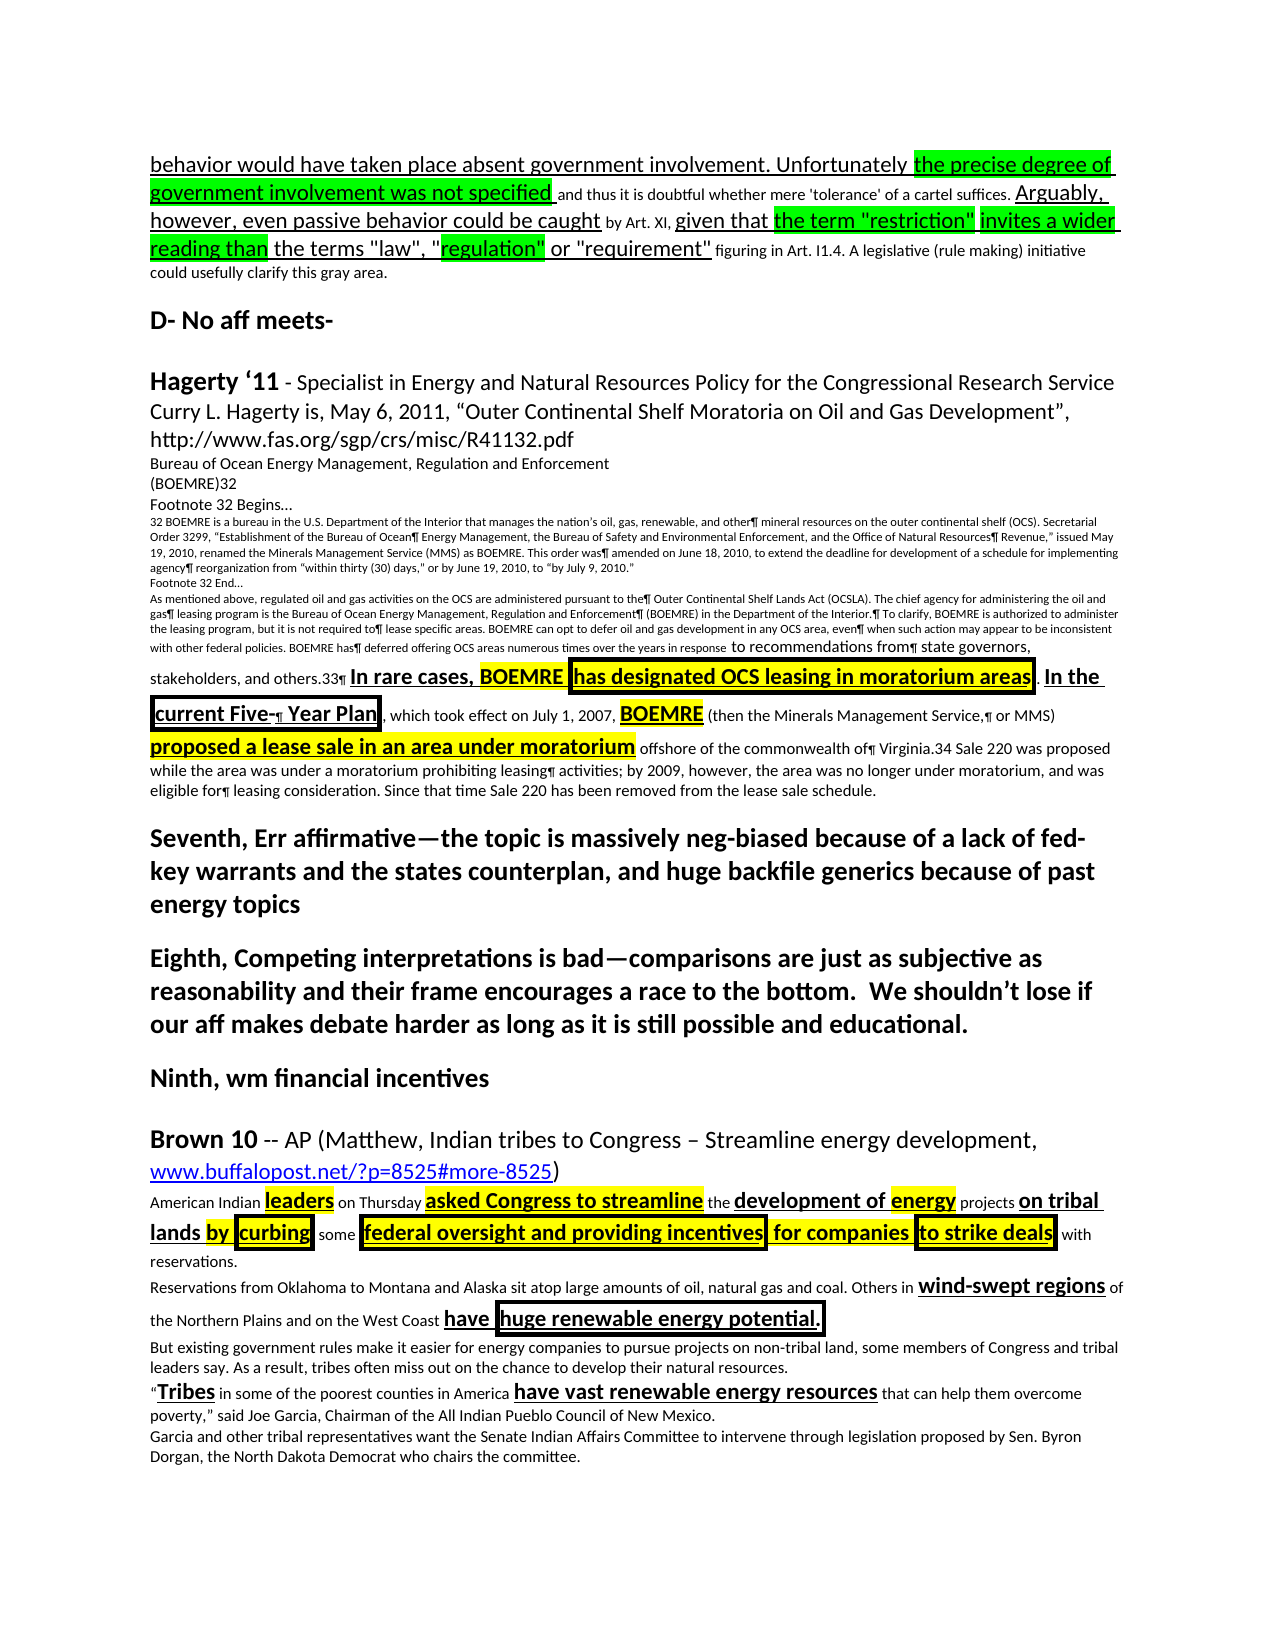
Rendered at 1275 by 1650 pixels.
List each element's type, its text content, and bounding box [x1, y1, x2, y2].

subtitle Eighth, Competing interpretations is bad—comparisons are just as subjective as reasonability and their frame encourages a race to the bottom. We shouldn’t lose if our aff makes debate harder as long as it is still possible and educational. [150, 941, 1125, 1040]
text (BOEMRE)32 [150, 474, 1125, 494]
text 32 BOEMRE is a bureau in the U.S. Department of the Interior that manages the nation’s oil, gas, renewable, and other¶ mineral resources on the outer continental shelf (OCS). Secretarial Order 3299, “Establishment of the Bureau of Ocean¶ Energy Management, the Bureau of Safety and Environmental Enforcement, and the Office of Natural Resources¶ Revenue,” issued May 19, 2010, renamed the Minerals Management Service (MMS) as BOEMRE. This order was¶ amended on June 18, 2010, to extend the deadline for development of a schedule for implementing agency¶ reorganization from “within thirty (30) days,” or by June 19, 2010, to “by July 9, 2010.” [150, 514, 1125, 576]
text As mentioned above, regulated oil and gas activities on the OCS are administered pursuant to the¶ Outer Continental Shelf Lands Act (OCSLA). The chief agency for administering the oil and gas¶ leasing program is the Bureau of Ocean Energy Management, Regulation and Enforcement¶ (BOEMRE) in the Department of the Interior.¶ To clarify, BOEMRE is authorized to administer the leasing program, but it is not required to¶ lease specific areas. BOEMRE can opt to defer oil and gas development in any OCS area, even¶ when such action may appear to be inconsistent with other federal policies. BOEMRE has¶ deferred offering OCS areas numerous times over the years in response to recommendations from¶ state governors, stakeholders, and others.33¶ In rare cases, BOEMRE has designated OCS leasing in moratorium areas. In the current Five-¶ Year Plan, which took effect on July 1, 2007, BOEMRE (then the Minerals Management Service,¶ or MMS) proposed a lease sale in an area under moratorium offshore of the commonwealth of¶ Virginia.34 Sale 220 was proposed while the area was under a moratorium prohibiting leasing¶ activities; by 2009, however, the area was no longer under moratorium, and was eligible for¶ leasing consideration. Since that time Sale 220 has been removed from the lease sale schedule. [150, 591, 1125, 801]
text “Tribes in some of the poorest counties in America have vast renewable energy resources that can help them overcome poverty,” said Joe Garcia, Chairman of the All Indian Pueblo Council of New Mexico. [150, 1377, 1125, 1426]
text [150, 150, 1125, 282]
text Brown 10 -- AP (Matthew, Indian tribes to Congress – Streamline energy development, www.buffalopost.net/?p=8525#more-8525) [150, 1122, 1125, 1186]
subtitle Seventh, Err affirmative—the topic is massively neg-biased because of a lack of fed-key warrants and the states counterplan, and huge backfile generics because of past energy topics [150, 821, 1125, 920]
text Garcia and other tribal representatives want the Senate Indian Affairs Committee to intervene through legislation proposed by Sen. Byron Dorgan, the North Dakota Democrat who chairs the committee. [150, 1426, 1125, 1466]
text Footnote 32 End… [150, 576, 1125, 591]
subtitle D- No aff meets- [150, 303, 1125, 336]
text But existing government rules make it easier for energy companies to pursue projects on non-tribal land, some members of Congress and tribal leaders say. As a result, tribes often miss out on the chance to develop their natural resources. [150, 1337, 1125, 1377]
text American Indian leaders on Thursday asked Congress to streamline the development of energy projects on tribal lands by curbing some federal oversight and providing incentives for companies to strike deals with reservations. [150, 1186, 1125, 1271]
text Footnote 32 Begins… [150, 494, 1125, 514]
text Curry L. Hagerty is, May 6, 2011, “Outer Continental Shelf Moratoria on Oil and Gas Development”, http://www.fas.org/sgp/crs/misc/R41132.pdf [150, 397, 1125, 453]
text Hagerty ‘11 - Specialist in Energy and Natural Resources Policy for the Congressional Research Service [150, 364, 1125, 397]
subtitle Ninth, wm financial incentives [150, 1061, 1125, 1094]
text Bureau of Ocean Energy Management, Regulation and Enforcement [150, 453, 1125, 474]
text Reservations from Oklahoma to Montana and Alaska sit atop large amounts of oil, natural gas and coal. Others in wind-swept regions of the Northern Plains and on the West Coast have huge renewable energy potential. [150, 1271, 1125, 1337]
